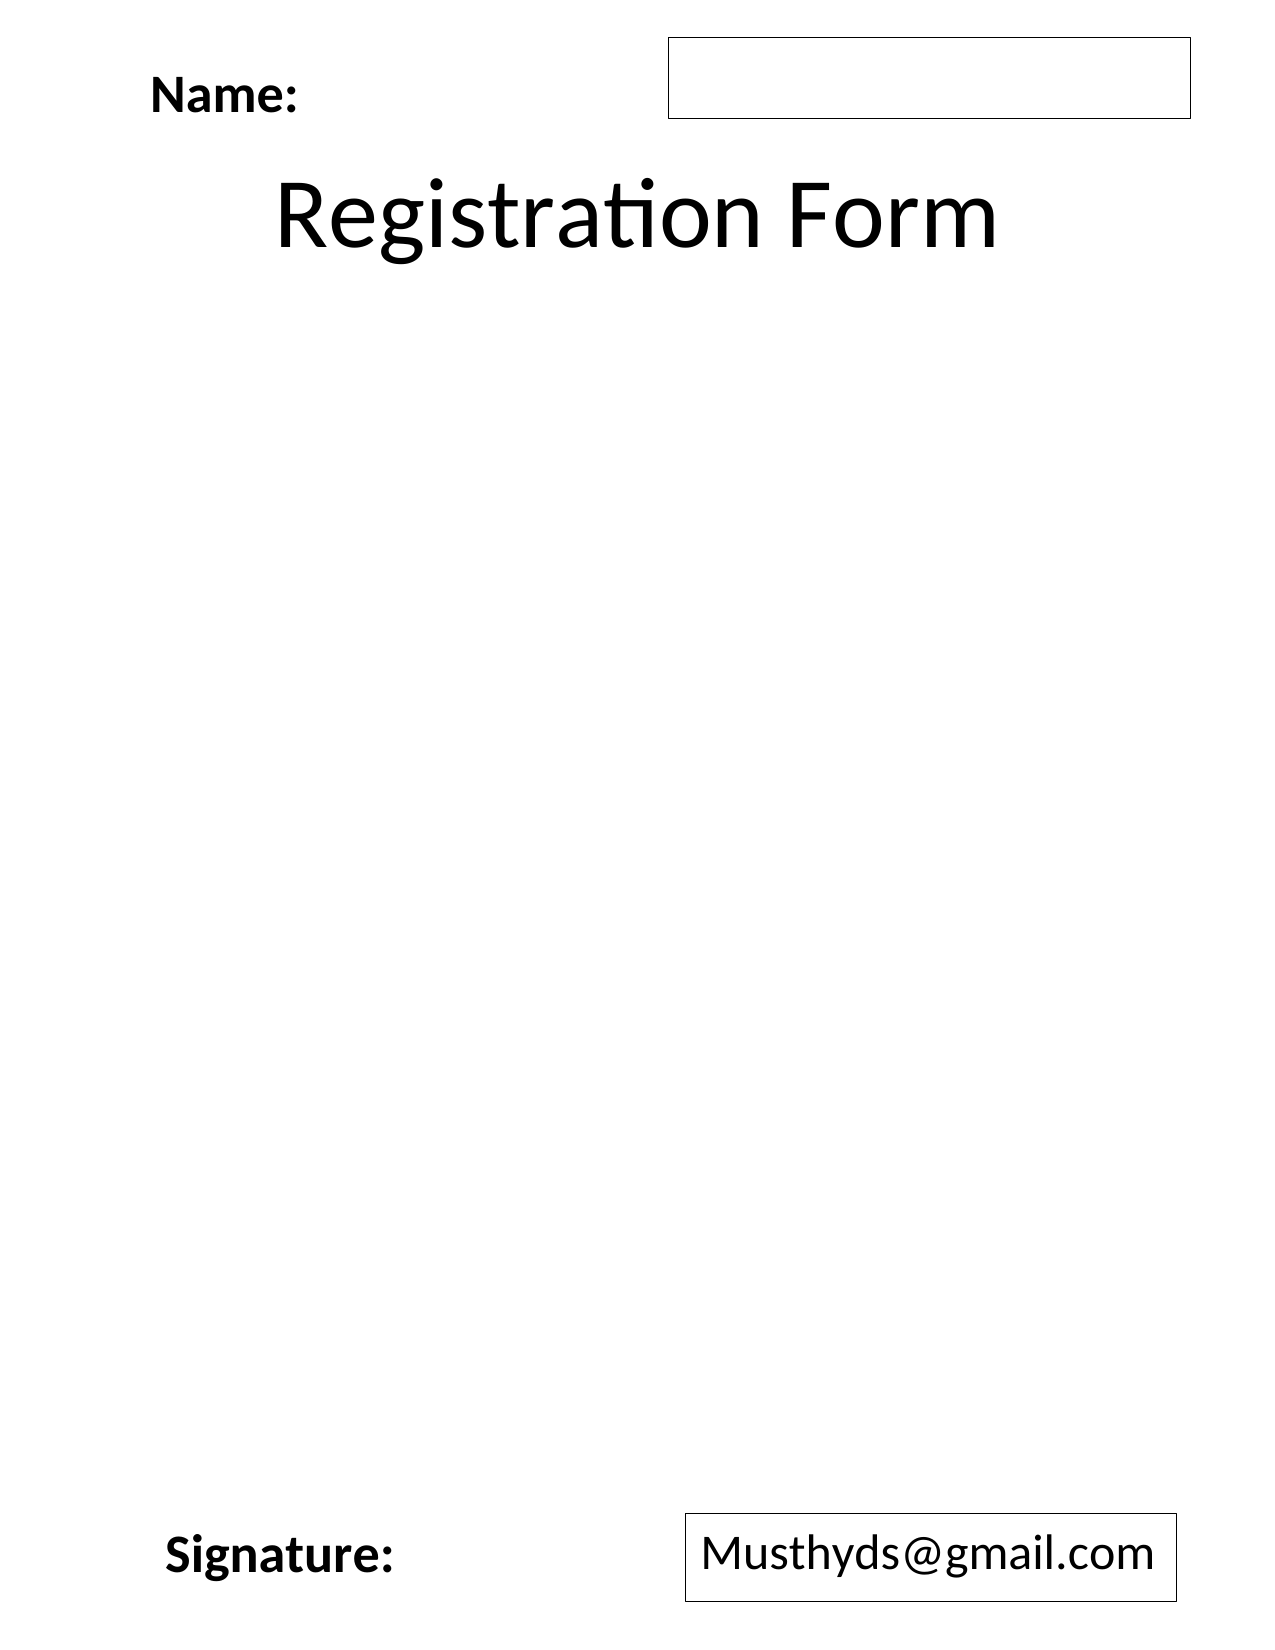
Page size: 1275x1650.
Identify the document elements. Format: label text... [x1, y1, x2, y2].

text Registration Form [150, 150, 1125, 272]
